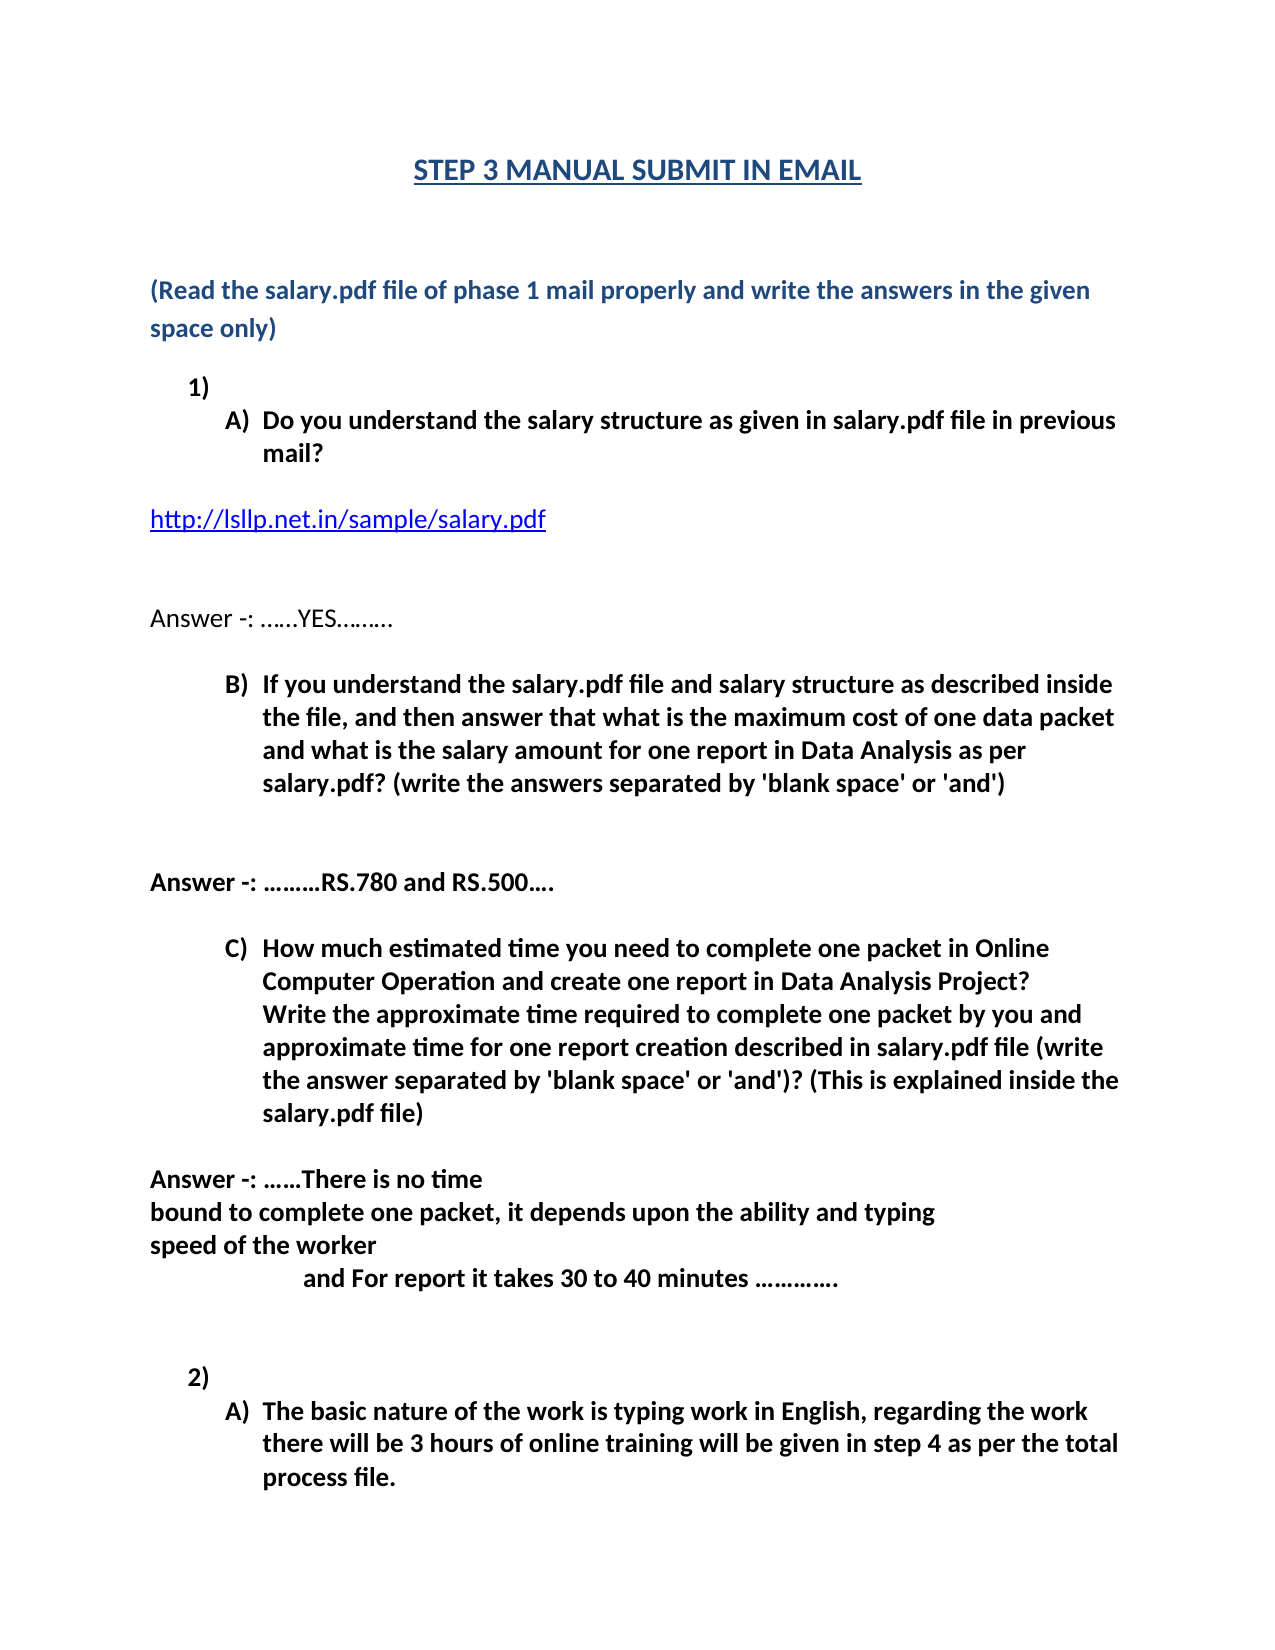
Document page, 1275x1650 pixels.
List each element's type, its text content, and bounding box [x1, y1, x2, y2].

text Answer -: ……YES……… [150, 601, 1125, 634]
text Answer -: ……There is no time [150, 1162, 1125, 1196]
list The basic nature of the work is typing work in English, regarding the work there will be 3 hours of online training will be given in step 4 as per the total process file. [225, 1394, 1125, 1493]
text Answer -: ………RS.780 and RS.500…. [150, 865, 1125, 898]
list Do you understand the salary structure as given in salary.pdf file in previous mail? [225, 403, 1125, 469]
text http://lsllp.net.in/sample/salary.pdf [150, 502, 1125, 535]
text bound to complete one packet, it depends upon the ability and typing [150, 1196, 1125, 1228]
list How much estimated time you need to complete one packet in Online Computer Operation and create one report in Data Analysis Project? [225, 931, 1125, 997]
text Write the approximate time required to complete one packet by you and approximate time for one report creation described in salary.pdf file (write the answer separated by 'blank space' or 'and')? (This is explained inside the salary.pdf file) [262, 997, 1125, 1129]
list If you understand the salary.pdf file and salary structure as described inside the file, and then answer that what is the maximum cost of one data packet and what is the salary amount for one report in Data Analysis as per salary.pdf? (write the answers separated by 'blank space' or 'and') [225, 667, 1125, 799]
text speed of the worker [150, 1228, 1125, 1262]
text and For report it takes 30 to 40 minutes …………. [150, 1262, 1125, 1294]
text (Read the salary.pdf file of phase 1 mail properly and write the answers in the given space only) [150, 273, 1125, 344]
text STEP 3 MANUAL SUBMIT IN EMAIL [150, 150, 1125, 188]
